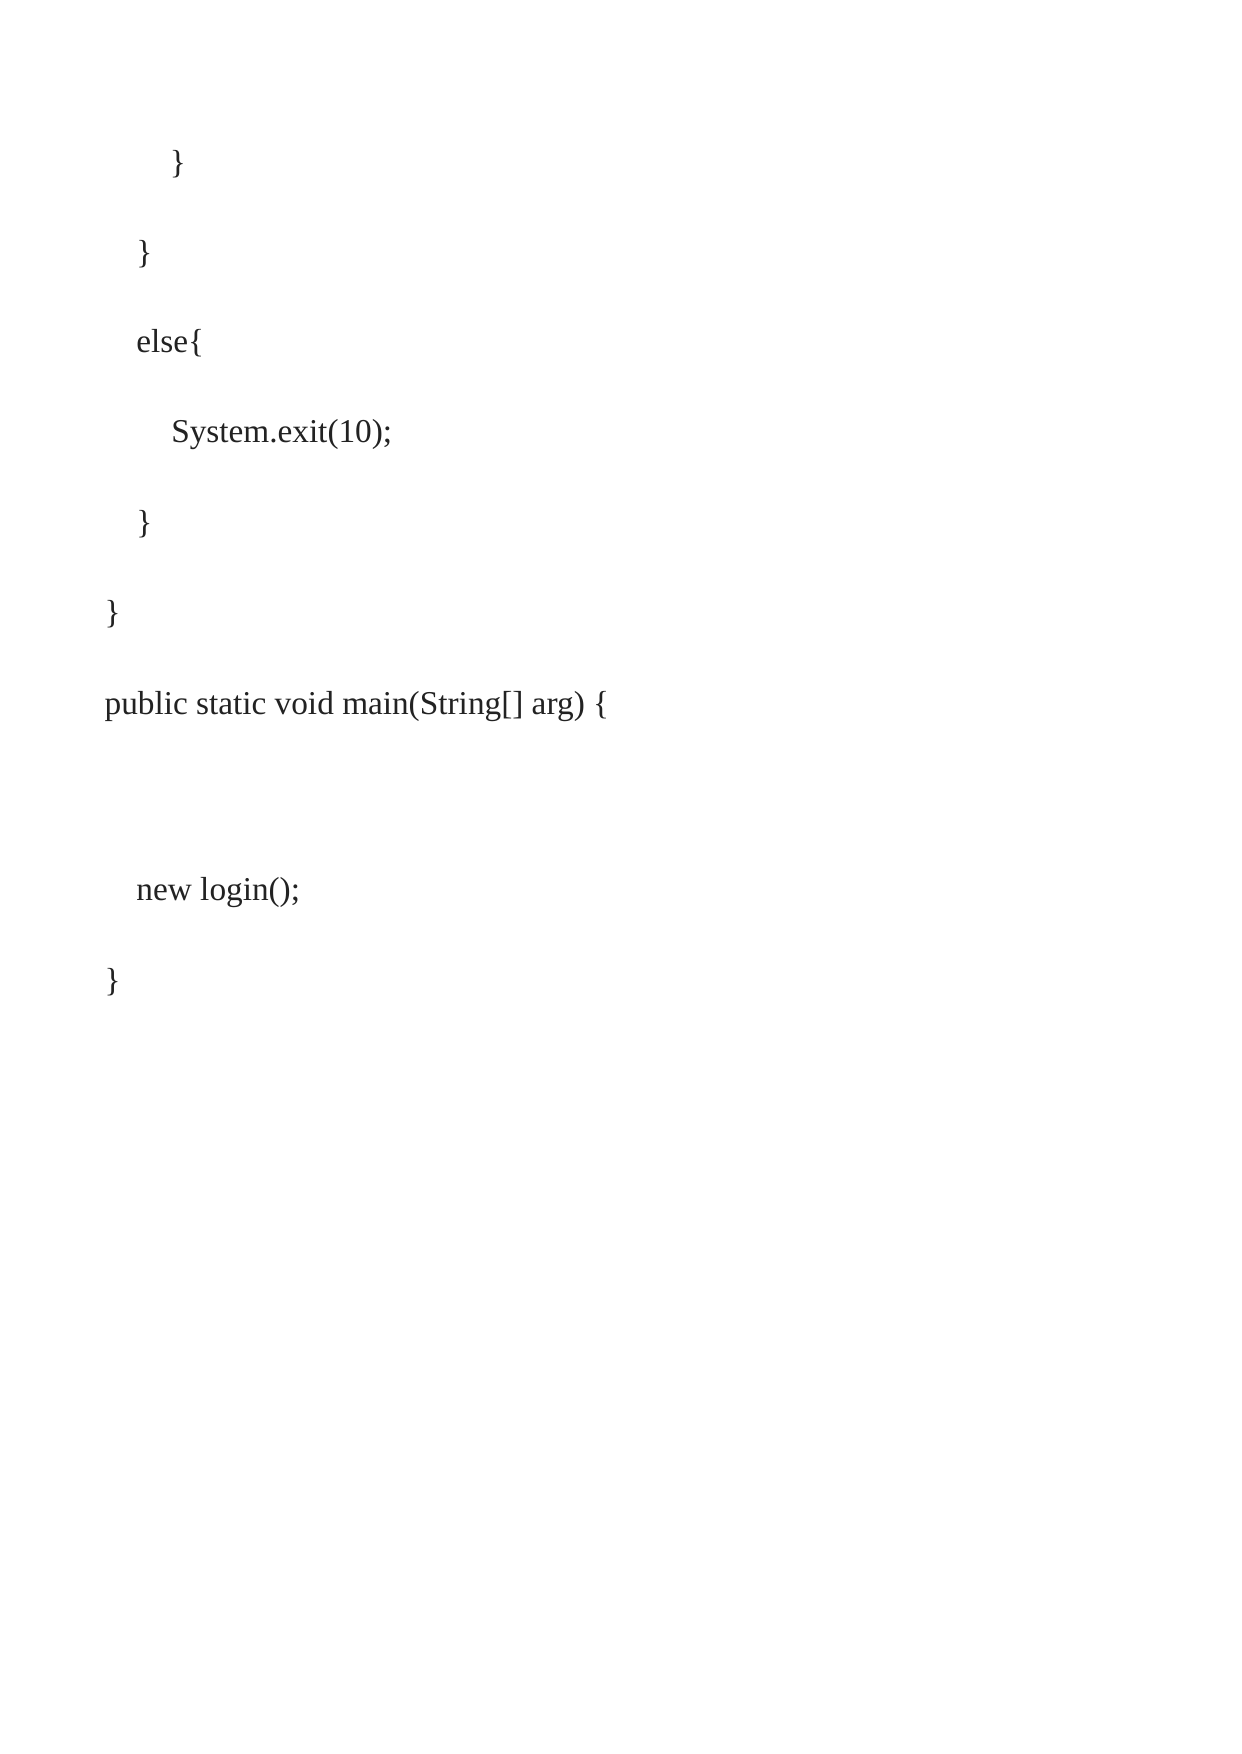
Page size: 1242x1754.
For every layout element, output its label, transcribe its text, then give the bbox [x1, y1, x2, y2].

text } } else{ [136, 142, 206, 360]
text new login(); [136, 869, 1184, 908]
text System.exit(10); [171, 411, 1184, 449]
text public static void main(String[] arg) { [71, 683, 609, 721]
text } [104, 592, 1184, 631]
text } [136, 502, 1184, 540]
text } [104, 960, 1184, 998]
